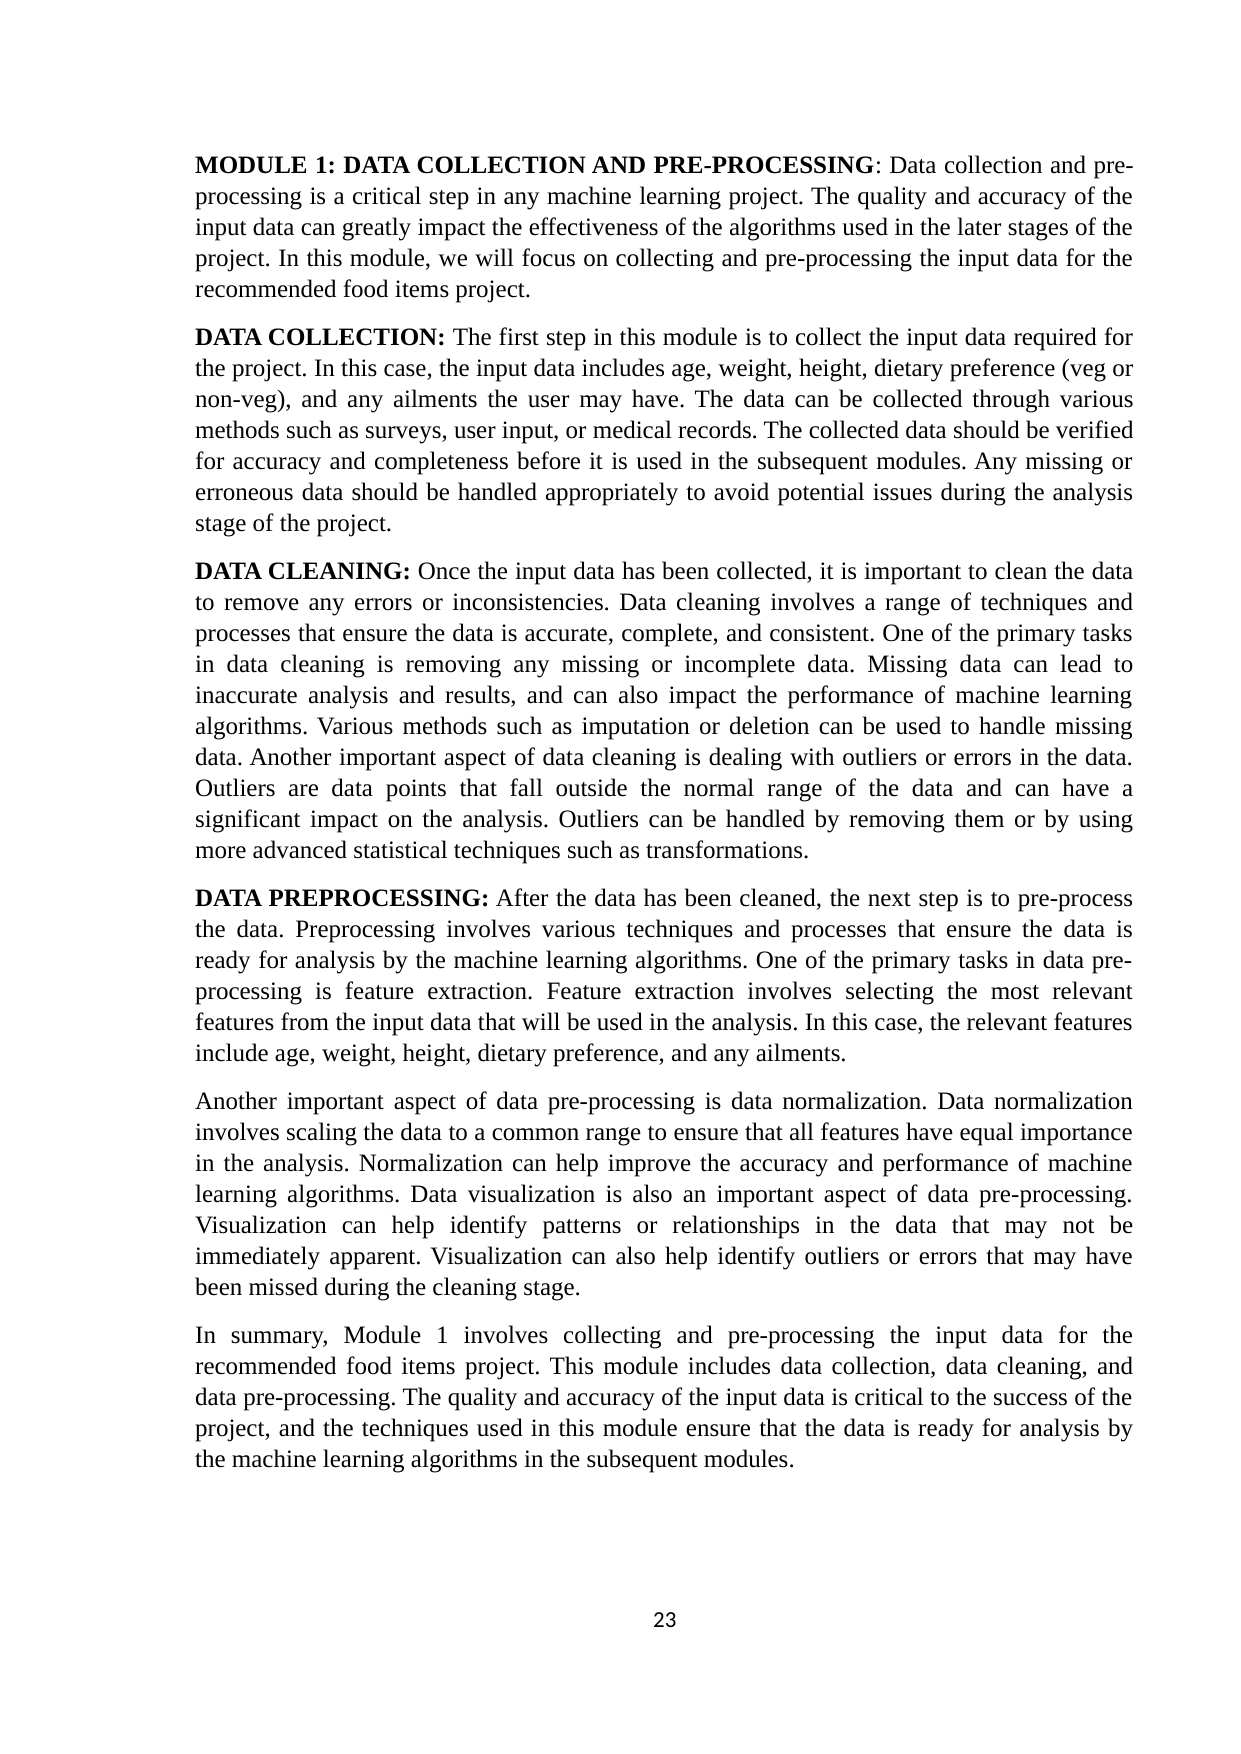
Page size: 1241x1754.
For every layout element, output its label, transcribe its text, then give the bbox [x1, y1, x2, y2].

text DATA PREPROCESSING: After the data has been cleaned, the next step is to pre-process the data. Preprocessing involves various techniques and processes that ensure the data is ready for analysis by the machine learning algorithms. One of the primary tasks in data pre-processing is feature extraction. Feature extraction involves selecting the most relevant features from the input data that will be used in the analysis. In this case, the relevant features include age, weight, height, dietary preference, and any ailments. [195, 883, 1134, 1067]
text In summary, Module 1 involves collecting and pre-processing the input data for the recommended food items project. This module includes data collection, data cleaning, and data pre-processing. The quality and accuracy of the input data is critical to the success of the project, and the techniques used in this module ensure that the data is ready for analysis by the machine learning algorithms in the subsequent modules. [195, 1320, 1134, 1473]
text DATA COLLECTION: The first step in this module is to collect the input data required for the project. In this case, the input data includes age, weight, height, dietary preference (veg or non-veg), and any ailments the user may have. The data can be collected through various methods such as surveys, user input, or medical records. The collected data should be verified for accuracy and completeness before it is used in the subsequent modules. Any missing or erroneous data should be handled appropriately to avoid potential issues during the analysis stage of the project. [195, 322, 1134, 537]
text Another important aspect of data pre-processing is data normalization. Data normalization involves scaling the data to a common range to ensure that all features have equal importance in the analysis. Normalization can help improve the accuracy and performance of machine learning algorithms. Data visualization is also an important aspect of data pre-processing. Visualization can help identify patterns or relationships in the data that may not be immediately apparent. Visualization can also help identify outliers or errors that may have been missed during the cleaning stage. [195, 1086, 1134, 1301]
text DATA CLEANING: Once the input data has been collected, it is important to clean the data to remove any errors or inconsistencies. Data cleaning involves a range of techniques and processes that ensure the data is accurate, complete, and consistent. One of the primary tasks in data cleaning is removing any missing or incomplete data. Missing data can lead to inaccurate analysis and results, and can also impact the performance of machine learning algorithms. Various methods such as imputation or deletion can be used to handle missing data. Another important aspect of data cleaning is dealing with outliers or errors in the data. Outliers are data points that fall outside the normal range of the data and can have a significant impact on the analysis. Outliers can be handled by removing them or by using more advanced statistical techniques such as transformations. [195, 556, 1134, 864]
text MODULE 1: DATA COLLECTION AND PRE-PROCESSING: Data collection and pre-processing is a critical step in any machine learning project. The quality and accuracy of the input data can greatly impact the effectiveness of the algorithms used in the later stages of the project. In this module, we will focus on collecting and pre-processing the input data for the recommended food items project. [195, 150, 1134, 303]
